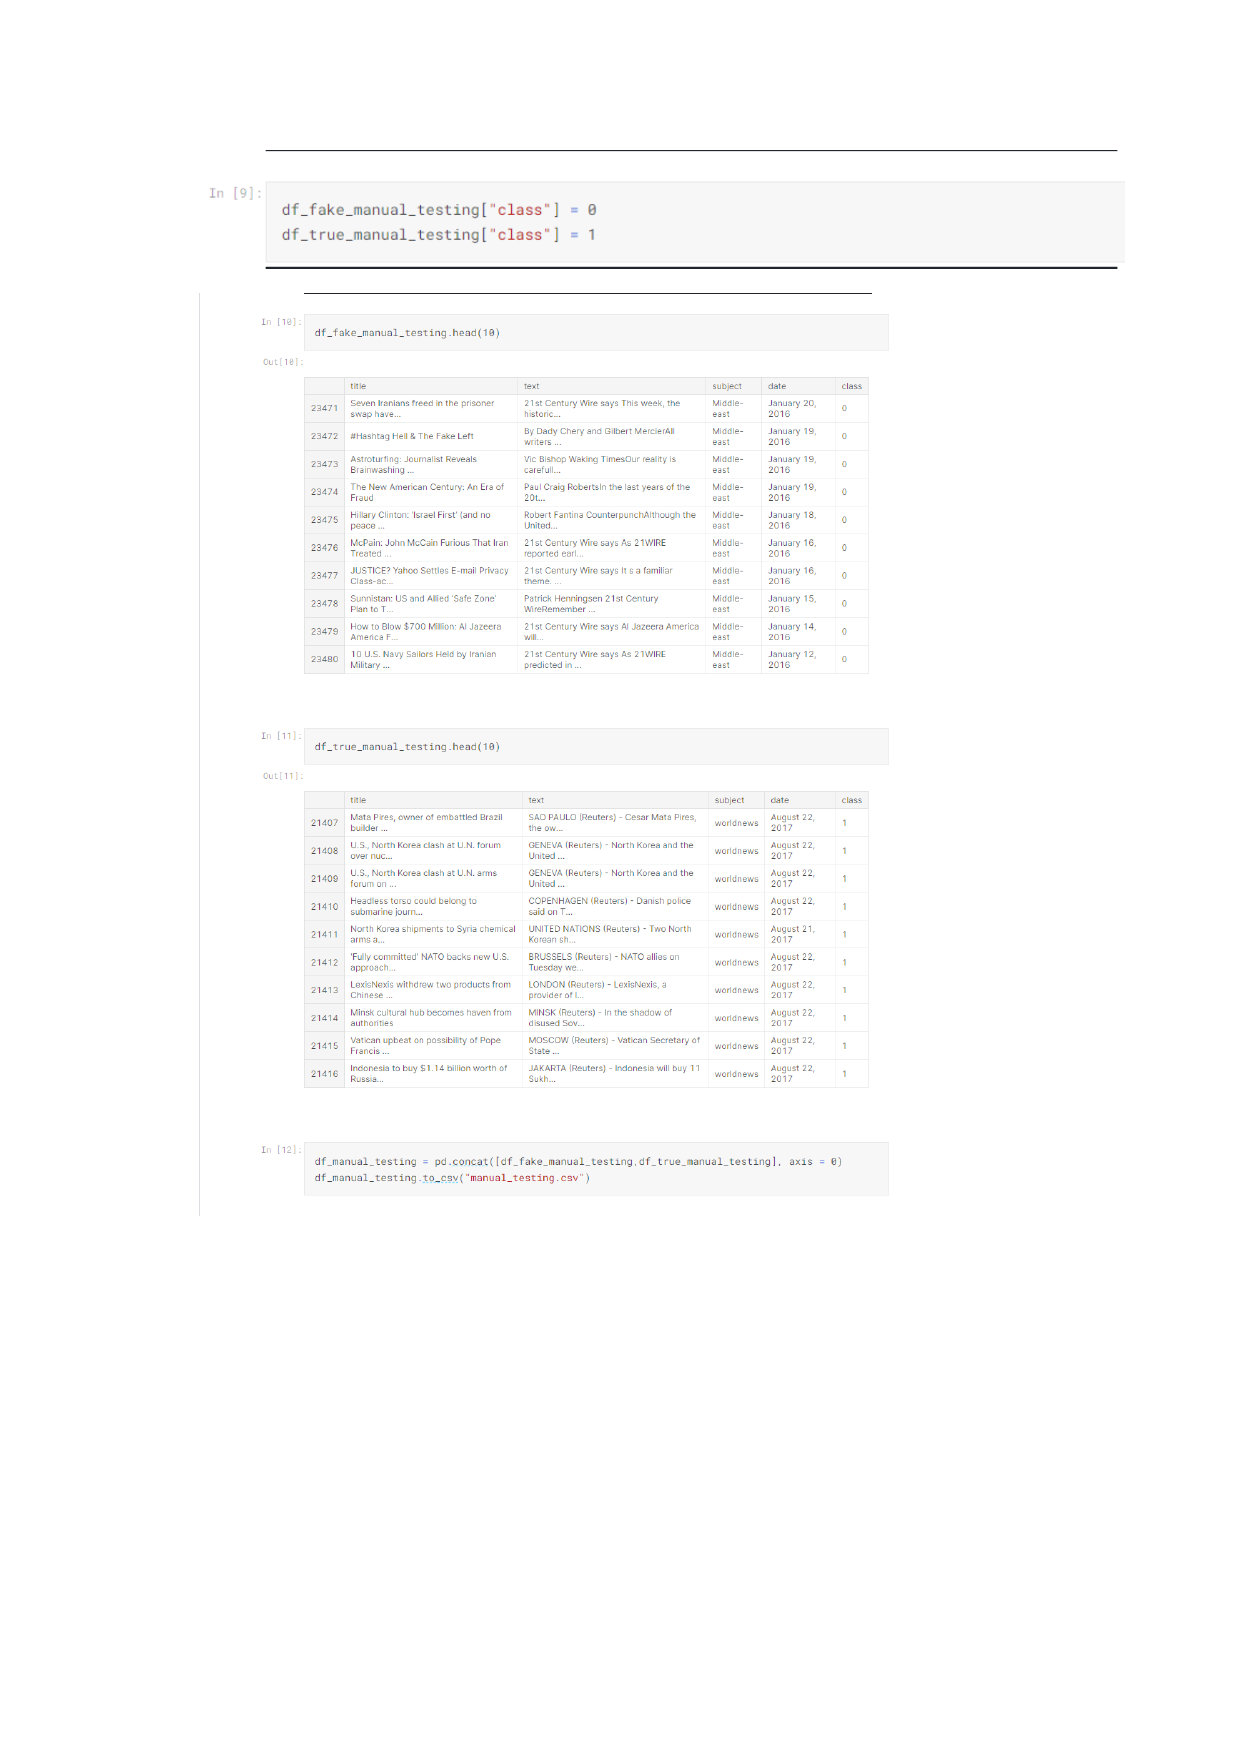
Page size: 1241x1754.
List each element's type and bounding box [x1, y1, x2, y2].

picture [150, 293, 1125, 1216]
picture [150, 150, 1125, 269]
